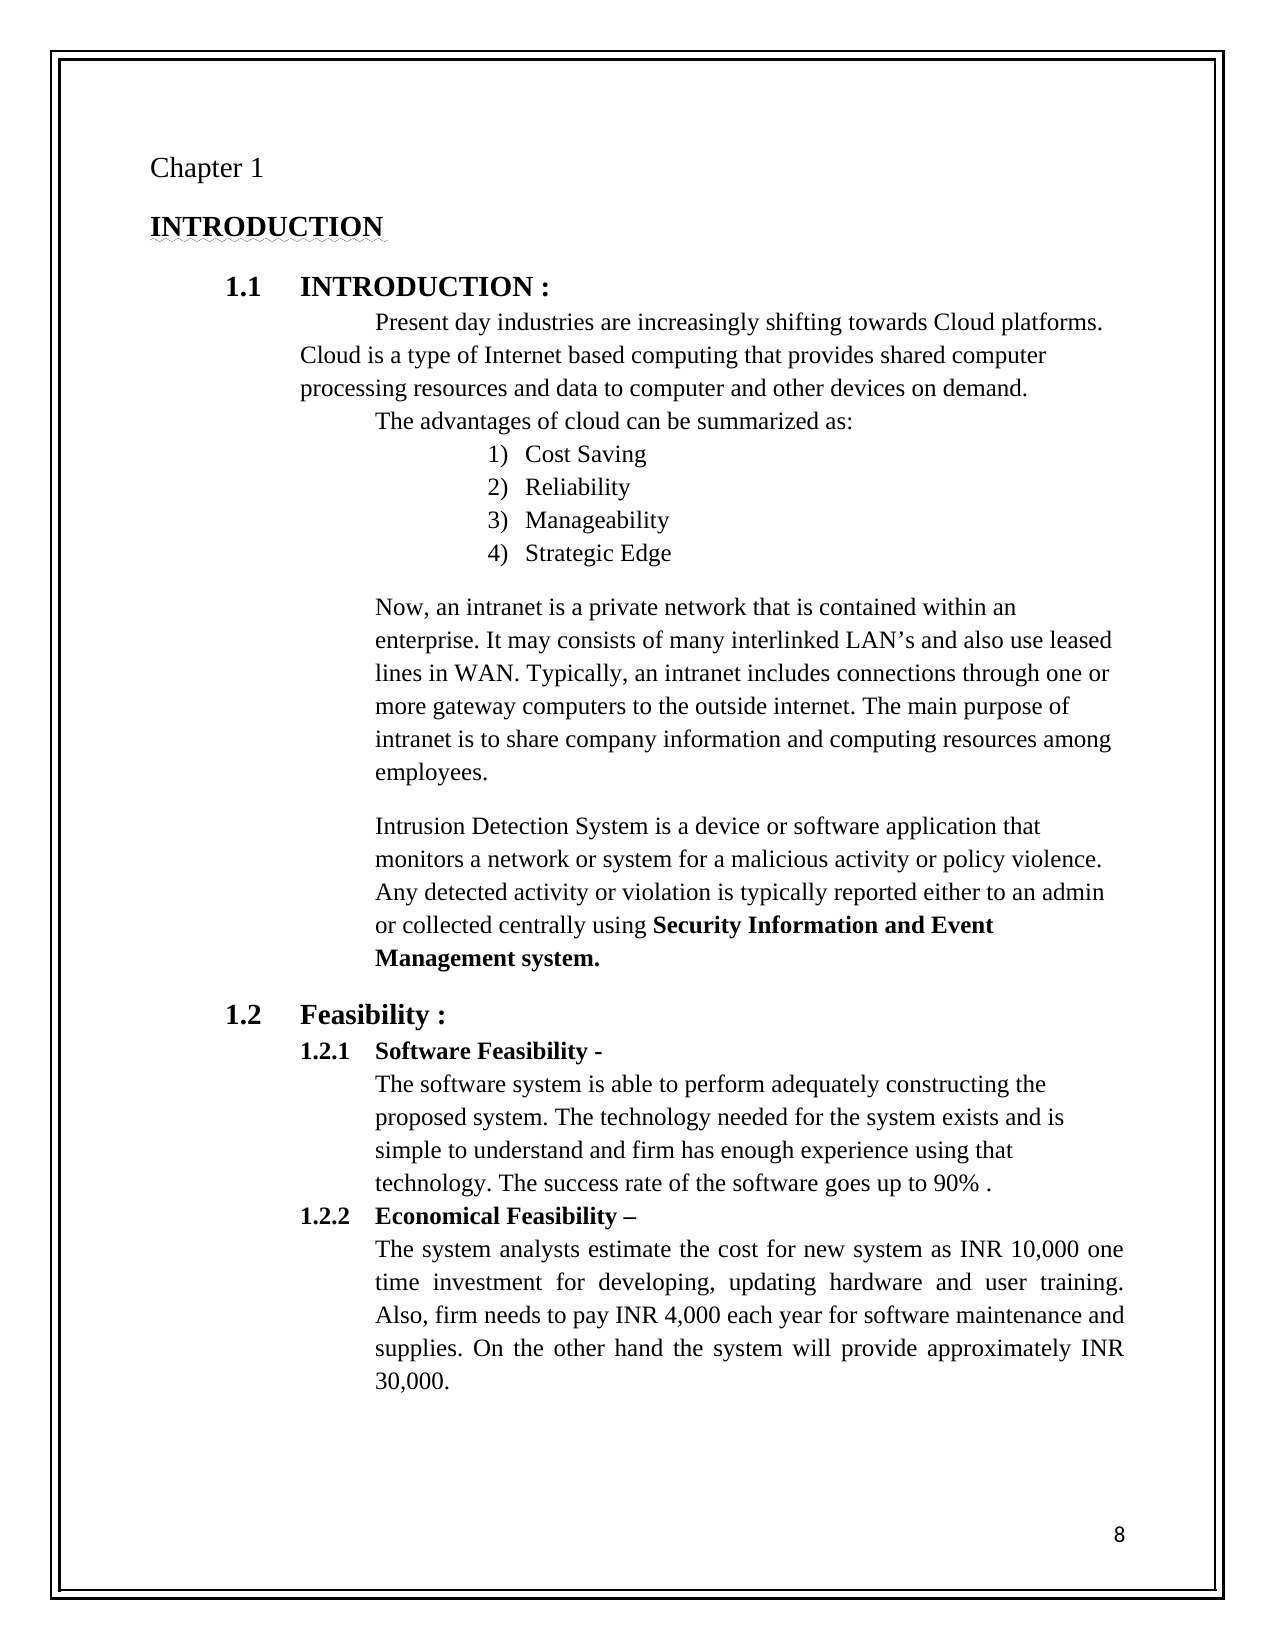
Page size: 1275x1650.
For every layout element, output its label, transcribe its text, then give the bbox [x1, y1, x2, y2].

list Software Feasibility - [300, 1036, 1125, 1064]
list The system analysts estimate the cost for new system as INR 10,000 one time investment for developing, updating hardware and user training. Also, firm needs to pay INR 4,000 each year for software maintenance and supplies. On the other hand the system will provide approximately INR 30,000. [375, 1234, 1125, 1395]
text Intrusion Detection System is a device or software application that monitors a network or system for a malicious activity or policy violence. Any detected activity or violation is typically reported either to an admin or collected centrally using Security Information and Event Management system. [375, 811, 1125, 972]
list The software system is able to perform adequately constructing the proposed system. The technology needed for the system exists and is simple to understand and firm has enough experience using that technology. The success rate of the software goes up to 90% . [375, 1069, 1125, 1197]
list Present day industries are increasingly shifting towards Cloud platforms. Cloud is a type of Internet based computing that provides shared computer processing resources and data to computer and other devices on demand. [300, 307, 1125, 402]
text INTRODUCTION [150, 209, 1125, 243]
list Manageability [487, 505, 1125, 534]
list Feasibility : [225, 997, 1125, 1031]
list INTRODUCTION : [225, 269, 1125, 302]
list Cost Saving [487, 439, 1125, 468]
list Reliability [487, 472, 1125, 501]
text Now, an intranet is a private network that is contained within an enterprise. It may consists of many interlinked LAN’s and also use leased lines in WAN. Typically, an intranet includes connections through one or more gateway computers to the outside internet. The main purpose of intranet is to share company information and computing resources among employees. [375, 592, 1125, 786]
list Economical Feasibility – [300, 1201, 1125, 1229]
list The advantages of cloud can be summarized as: [300, 406, 1125, 435]
list Strategic Edge [487, 538, 1125, 567]
text Chapter 1 [150, 150, 1125, 183]
